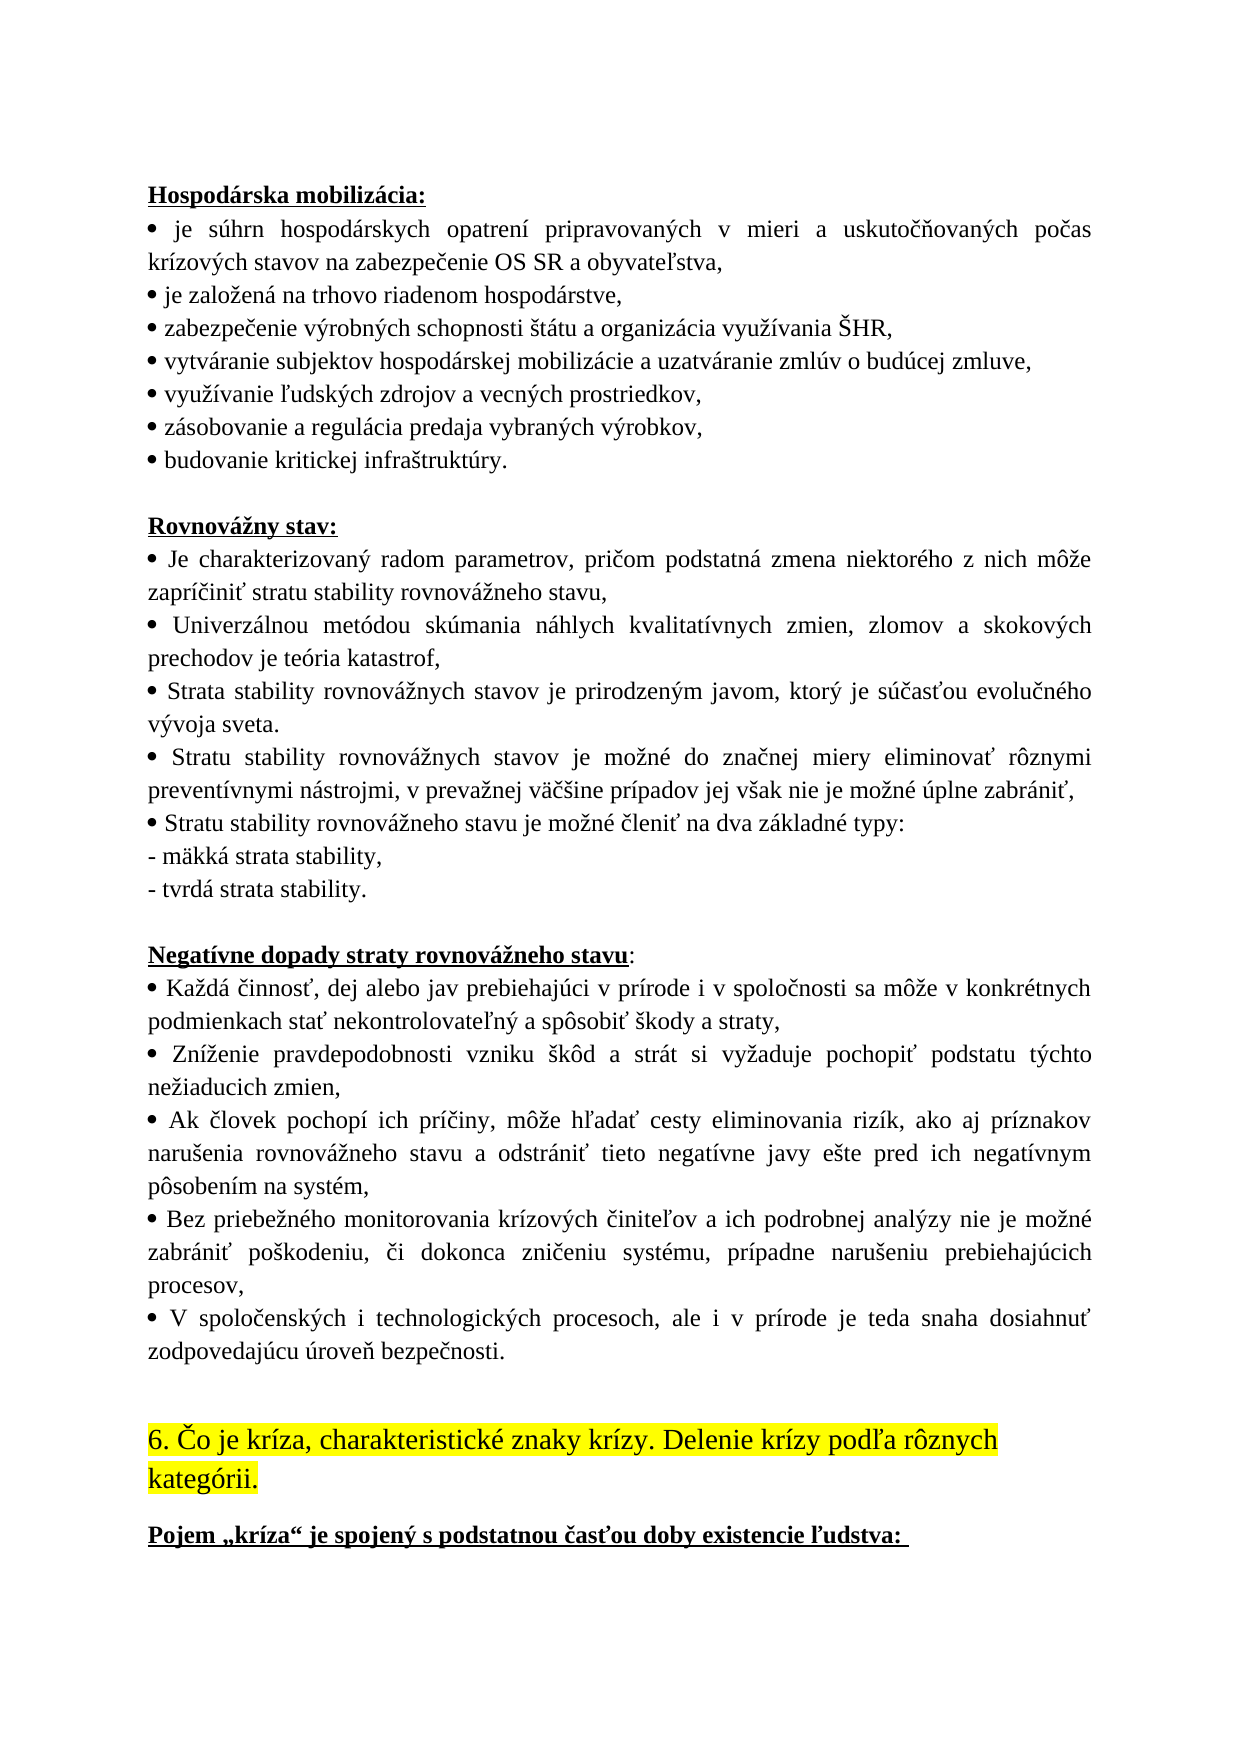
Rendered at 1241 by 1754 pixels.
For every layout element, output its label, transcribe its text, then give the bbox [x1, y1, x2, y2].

text zabezpečenie výrobných schopnosti štátu a organizácia využívania ŠHR, [148, 313, 1093, 341]
text Rovnovážny stav: [148, 511, 1093, 539]
text Pojem „kríza“ je spojený s podstatnou časťou doby existencie ľudstva: [148, 1520, 1093, 1549]
text - tvrdá strata stability. [148, 874, 1093, 903]
text Univerzálnou metódou skúmania náhlych kvalitatívnych zmien, zlomov a skokových prechodov je teória katastrof, [148, 610, 1093, 672]
text je založená na trhovo riadenom hospodárstve, [148, 280, 1093, 308]
text zásobovanie a regulácia predaja vybraných výrobkov, [148, 412, 1093, 441]
text Zníženie pravdepodobnosti vzniku škôd a strát si vyžaduje pochopiť podstatu týchto nežiaducich zmien, [148, 1039, 1093, 1101]
text využívanie ľudských zdrojov a vecných prostriedkov, [148, 379, 1093, 407]
text Ak človek pochopí ich príčiny, môže hľadať cesty eliminovania rizík, ako aj príznakov narušenia rovnovážneho stavu a odstrániť tieto negatívne javy ešte pred ich negatívnym pôsobením na systém, [148, 1105, 1093, 1200]
text - mäkká strata stability, [148, 841, 1093, 870]
text V spoločenských i technologických procesoch, ale i v prírode je teda snaha dosiahnuť zodpovedajúcu úroveň bezpečnosti. [148, 1303, 1093, 1365]
text budovanie kritickej infraštruktúry. [148, 445, 1093, 473]
text vytváranie subjektov hospodárskej mobilizácie a uzatváranie zmlúv o budúcej zmluve, [148, 346, 1093, 374]
text Bez priebežného monitorovania krízových činiteľov a ich podrobnej analýzy nie je možné zabrániť poškodeniu, či dokonca zničeniu systému, prípadne narušeniu prebiehajúcich procesov, [148, 1204, 1093, 1299]
text 6. Čo je kríza, charakteristické znaky krízy. Delenie krízy podľa rôznych kategórii. [148, 1422, 1093, 1494]
text Stratu stability rovnovážneho stavu je možné členiť na dva základné typy: [148, 808, 1093, 837]
text Stratu stability rovnovážnych stavov je možné do značnej miery eliminovať rôznymi preventívnymi nástrojmi, v prevažnej väčšine prípadov jej však nie je možné úplne zabrániť, [148, 742, 1093, 804]
text Je charakterizovaný radom parametrov, pričom podstatná zmena niektorého z nich môže zapríčiniť stratu stability rovnovážneho stavu, [148, 544, 1093, 606]
text Strata stability rovnovážnych stavov je prirodzeným javom, ktorý je súčasťou evolučného vývoja sveta. [148, 676, 1093, 738]
text Negatívne dopady straty rovnovážneho stavu: [148, 940, 1093, 969]
text Každá činnosť, dej alebo jav prebiehajúci v prírode i v spoločnosti sa môže v konkrétnych podmienkach stať nekontrolovateľný a spôsobiť škody a straty, [148, 973, 1093, 1035]
text Hospodárska mobilizácia: [148, 181, 1093, 209]
text je súhrn hospodárskych opatrení pripravovaných v mieri a uskutočňovaných počas krízových stavov na zabezpečenie OS SR a obyvateľstva, [148, 214, 1093, 275]
